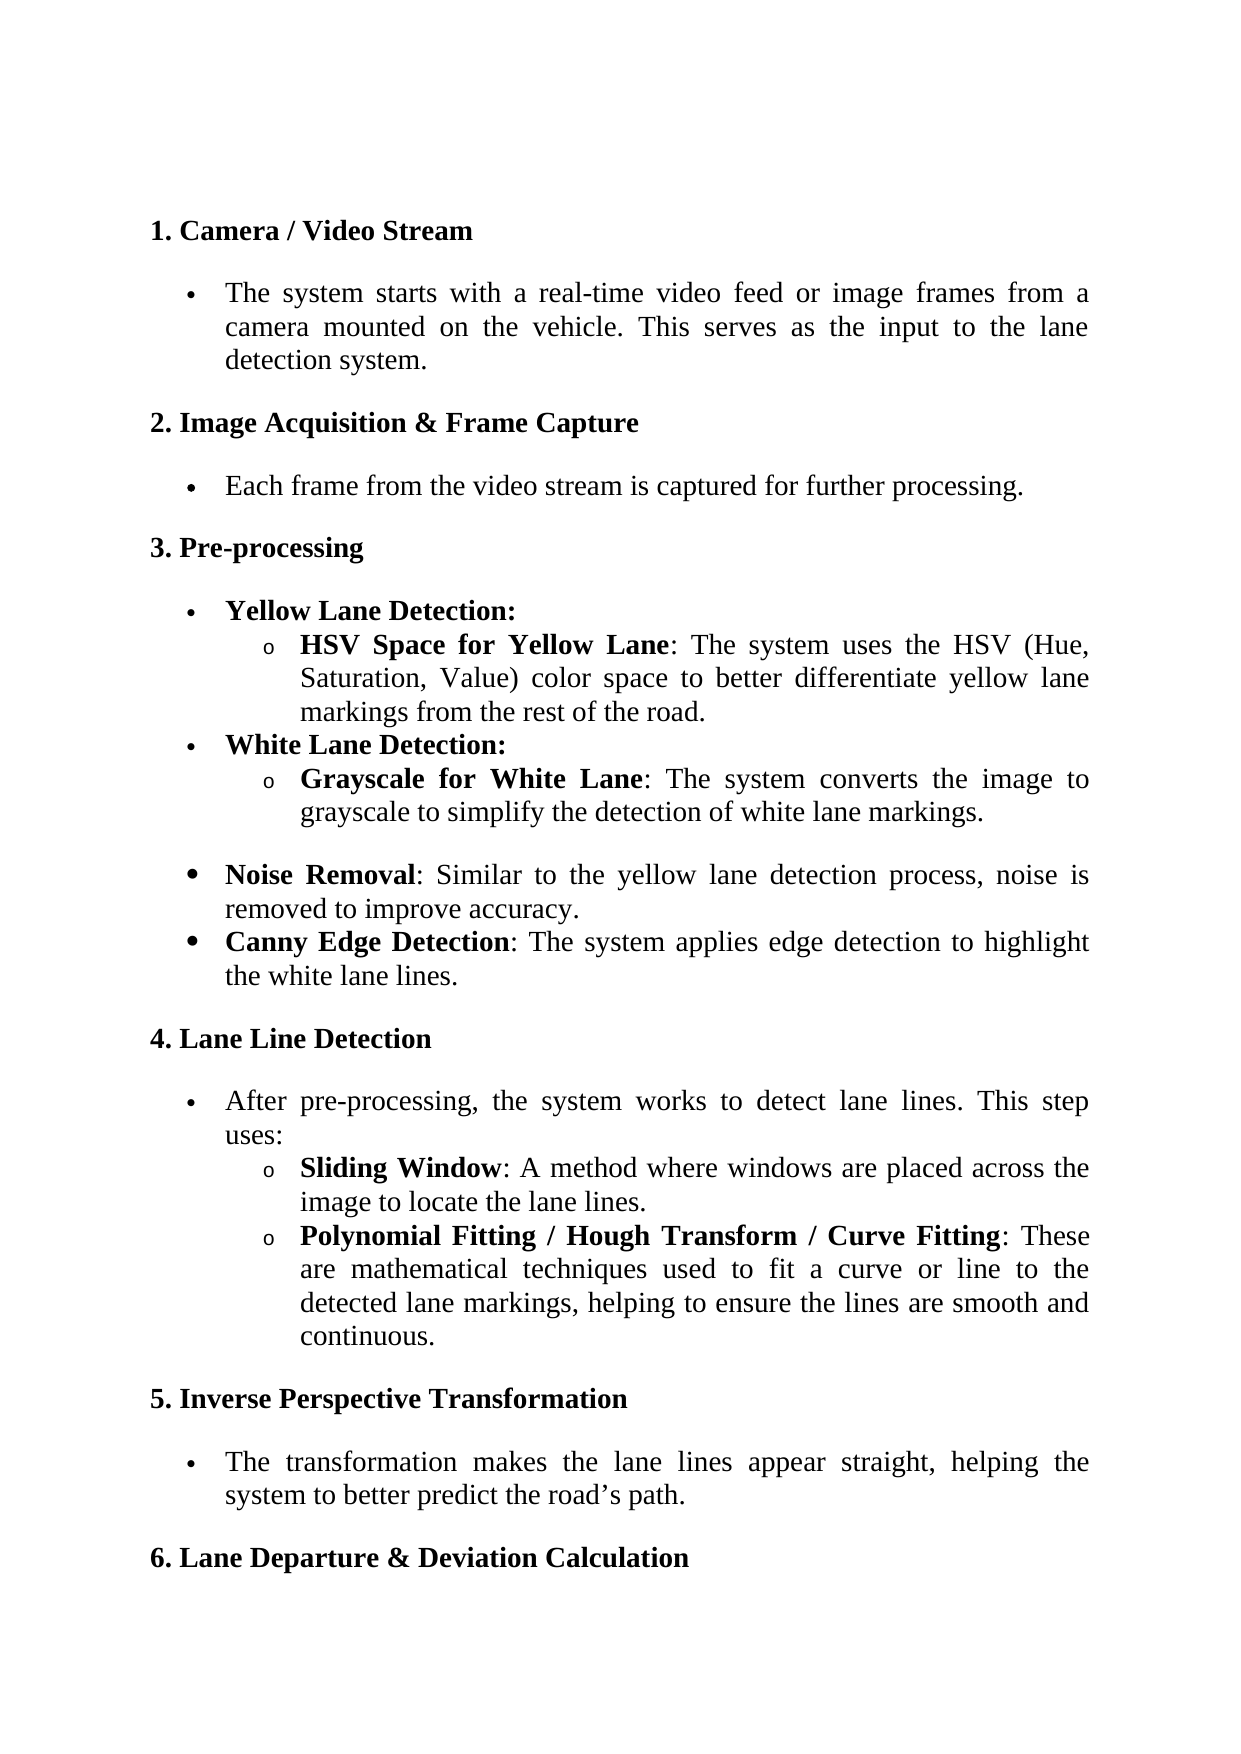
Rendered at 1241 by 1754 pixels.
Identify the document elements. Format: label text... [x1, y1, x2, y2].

list Each frame from the video stream is captured for further processing. [187, 468, 1090, 501]
list Noise Removal: Similar to the yellow lane detection process, noise is removed to improve accuracy. [187, 857, 1090, 924]
list Yellow Lane Detection: [187, 593, 1090, 627]
text 4. Lane Line Detection [150, 1021, 1090, 1054]
text 3. Pre-processing [150, 531, 1090, 564]
list Sliding Window: A method where windows are placed across the image to locate the lane lines. [262, 1151, 1090, 1218]
text 6. Lane Departure & Deviation Calculation [150, 1540, 1090, 1573]
list The transformation makes the lane lines appear straight, helping the system to better predict the road’s path. [187, 1444, 1090, 1511]
list After pre-processing, the system works to detect lane lines. This step uses: [187, 1083, 1090, 1151]
list HSV Space for Yellow Lane: The system uses the HSV (Hue, Saturation, Value) color space to better differentiate yellow lane markings from the rest of the road. [262, 627, 1090, 727]
list White Lane Detection: [187, 727, 1090, 761]
list Polynomial Fitting / Hough Transform / Curve Fitting: These are mathematical techniques used to fit a curve or line to the detected lane markings, helping to ensure the lines are smooth and continuous. [262, 1218, 1090, 1352]
text 1. Camera / Video Stream [150, 213, 1090, 246]
text 2. Image Acquisition & Frame Capture [150, 405, 1090, 439]
list The system starts with a real-time video feed or image frames from a camera mounted on the vehicle. This serves as the input to the lane detection system. [187, 275, 1090, 376]
text 5. Inverse Perspective Transformation [150, 1381, 1090, 1414]
list Canny Edge Detection: The system applies edge detection to highlight the white lane lines. [187, 924, 1090, 992]
list Grayscale for White Lane: The system converts the image to grayscale to simplify the detection of white lane markings. [262, 761, 1090, 828]
